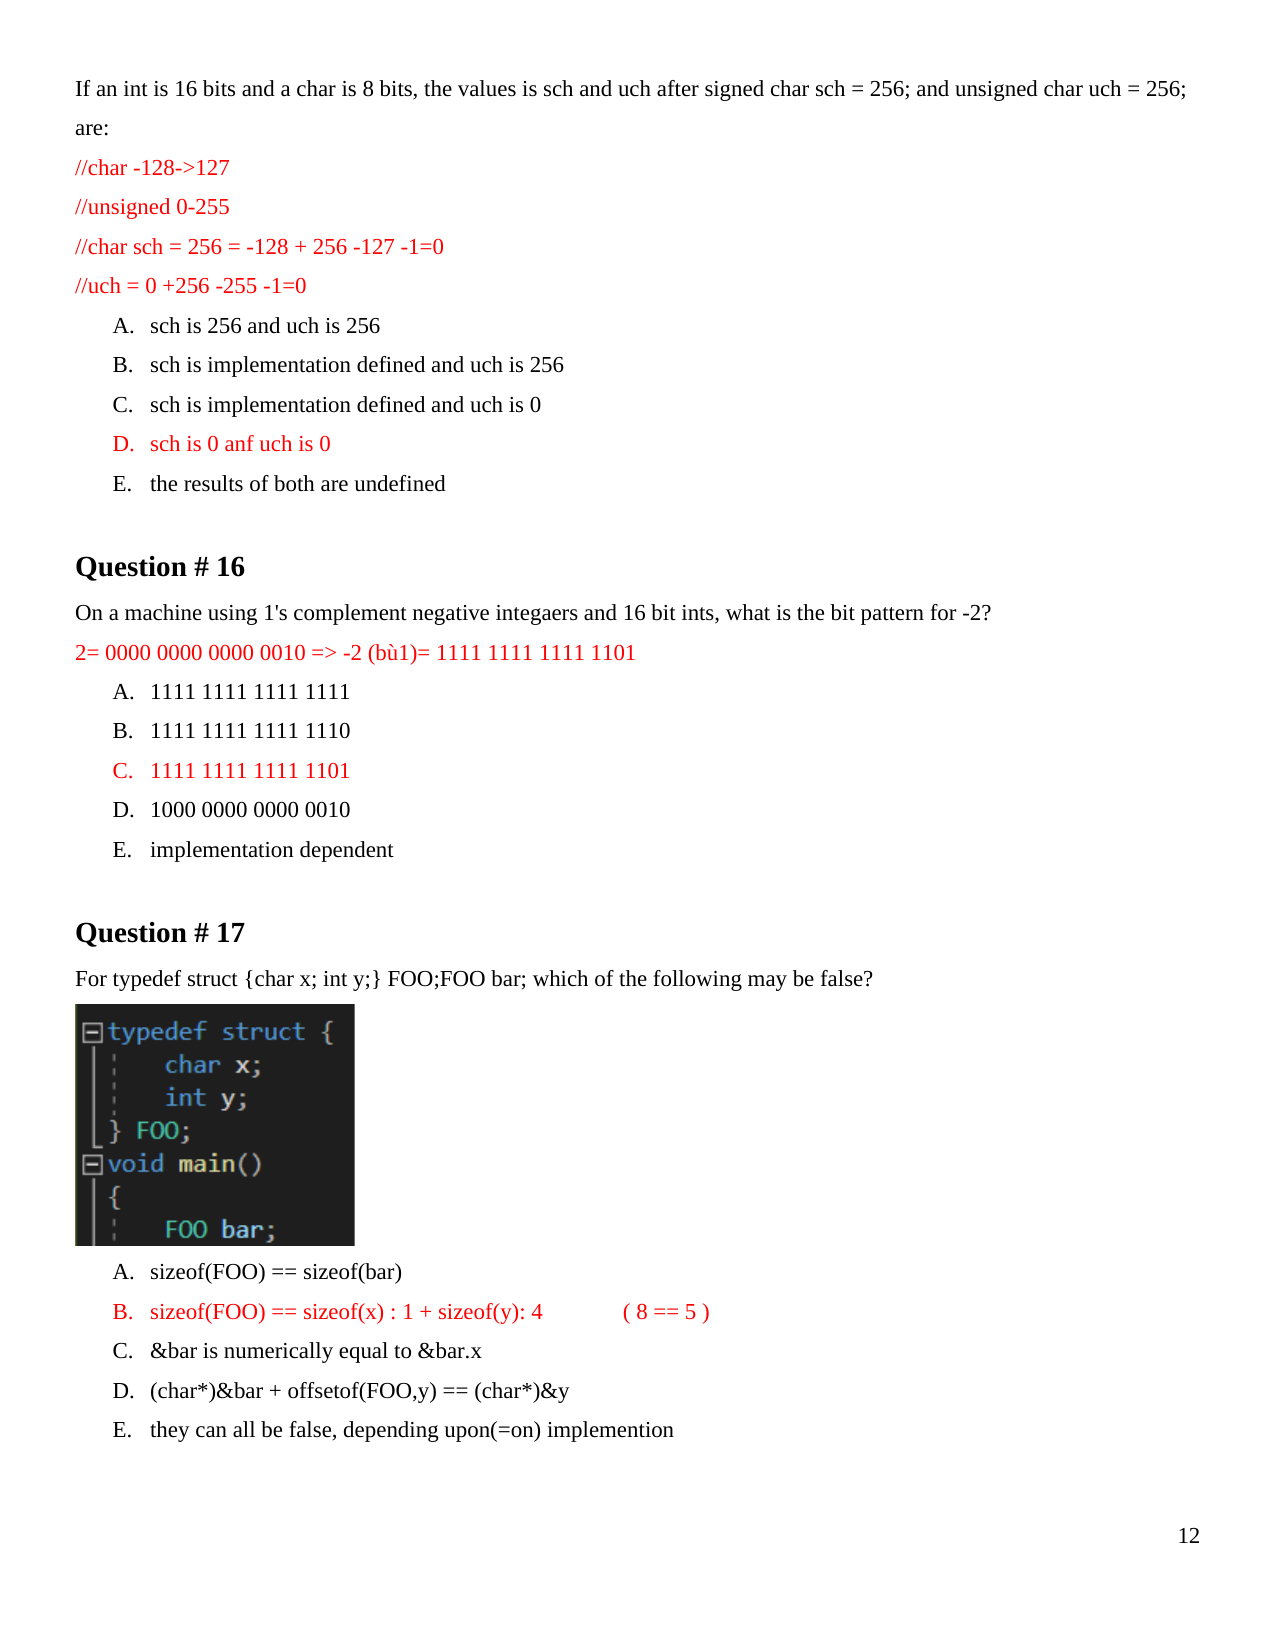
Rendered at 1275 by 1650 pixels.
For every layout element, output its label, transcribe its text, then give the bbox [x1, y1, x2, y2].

list sizeof(FOO) == sizeof(x) : 1 + sizeof(y): 4 ( 8 == 5 ) [112, 1298, 1200, 1324]
list 1111 1111 1111 1111 [112, 678, 1200, 704]
text //uch = 0 +256 -255 -1=0 [75, 272, 1200, 299]
text Question # 17 [75, 915, 1200, 948]
text For typedef struct {char x; int y;} FOO;FOO bar; which of the following may be false? [75, 965, 1200, 992]
text //unsigned 0-255 [75, 193, 1200, 220]
text 2= 0000 0000 0000 0010 => -2 (bù1)= 1111 1111 1111 1101 [75, 638, 1200, 665]
text //char sch = 256 = -128 + 256 -127 -1=0 [75, 233, 1200, 259]
list &bar is numerically equal to &bar.x [112, 1337, 1200, 1364]
list sch is 0 anf uch is 0 [112, 430, 1200, 457]
list sch is implementation defined and uch is 256 [112, 351, 1200, 378]
list sizeof(FOO) == sizeof(bar) [112, 1258, 1200, 1285]
text If an int is 16 bits and a char is 8 bits, the values is sch and uch after signed char sch = 256; and unsigned char uch = 256; are: [75, 75, 1200, 141]
list 1000 0000 0000 0010 [112, 796, 1200, 823]
picture [75, 1004, 355, 1246]
list the results of both are undefined [112, 470, 1200, 496]
list sch is 256 and uch is 256 [112, 312, 1200, 338]
text On a machine using 1's complement negative integaers and 16 bit ints, what is the bit pattern for -2? [75, 599, 1200, 625]
text //char -128->127 [75, 154, 1200, 180]
list they can all be false, depending upon(=on) implemention [112, 1416, 1200, 1443]
list (char*)&bar + offsetof(FOO,y) == (char*)&y [112, 1377, 1200, 1403]
list 1111 1111 1111 1101 [112, 757, 1200, 783]
list implementation dependent [112, 836, 1200, 862]
list 1111 1111 1111 1110 [112, 717, 1200, 744]
text Question # 16 [75, 549, 1200, 582]
list sch is implementation defined and uch is 0 [112, 391, 1200, 417]
